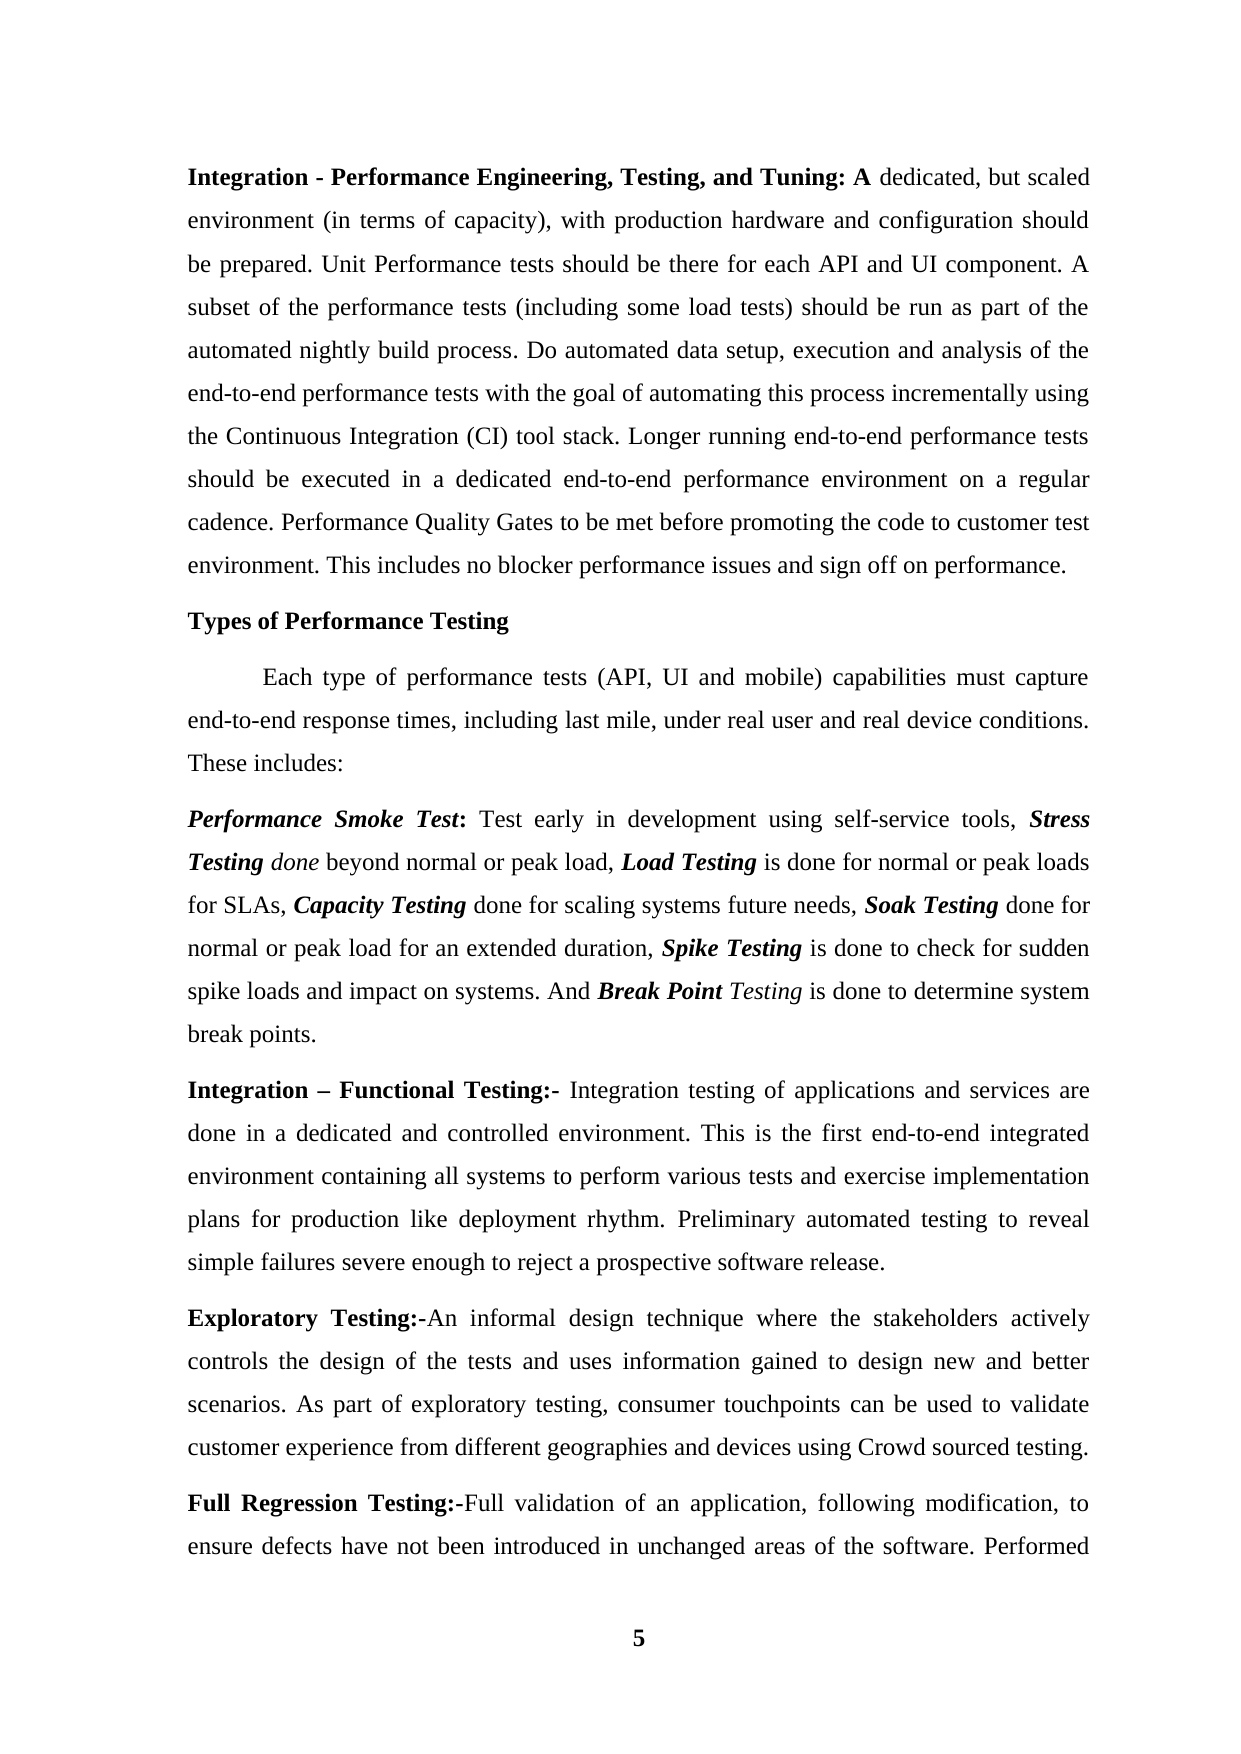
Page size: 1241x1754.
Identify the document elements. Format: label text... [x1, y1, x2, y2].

text Integration - Performance Engineering, Testing, and Tuning: A dedicated, but scaled environment (in terms of capacity), with production hardware and configuration should be prepared. Unit Performance tests should be there for each API and UI component. A subset of the performance tests (including some load tests) should be run as part of the automated nightly build process. Do automated data setup, execution and analysis of the end-to-end performance tests with the goal of automating this process incrementally using the Continuous Integration (CI) tool stack. Longer running end-to-end performance tests should be executed in a dedicated end-to-end performance environment on a regular cadence. Performance Quality Gates to be met before promoting the code to customer test environment. This includes no blocker performance issues and sign off on performance. [187, 162, 1090, 579]
text Performance Smoke Test: Test early in development using self-service tools, Stress Testing done beyond normal or peak load, Load Testing is done for normal or peak loads for SLAs, Capacity Testing done for scaling systems future needs, Soak Testing done for normal or peak load for an extended duration, Spike Testing is done to check for sudden spike loads and impact on systems. And Break Point Testing is done to determine system break points. [187, 804, 1090, 1048]
text Each type of performance tests (API, UI and mobile) capabilities must capture end-to-end response times, including last mile, under real user and real device conditions. These includes: [187, 662, 1090, 777]
text Integration – Functional Testing:- Integration testing of applications and services are done in a dedicated and controlled environment. This is the first end-to-end integrated environment containing all systems to perform various tests and exercise implementation plans for production like deployment rhythm. Preliminary automated testing to reveal simple failures severe enough to reject a prospective software release. [187, 1075, 1090, 1276]
text Types of Performance Testing [187, 606, 1090, 635]
text Exploratory Testing:-An informal design technique where the stakeholders actively controls the design of the tests and uses information gained to design new and better scenarios. As part of exploratory testing, consumer touchpoints can be used to validate customer experience from different geographies and devices using Crowd sourced testing. [187, 1303, 1090, 1461]
